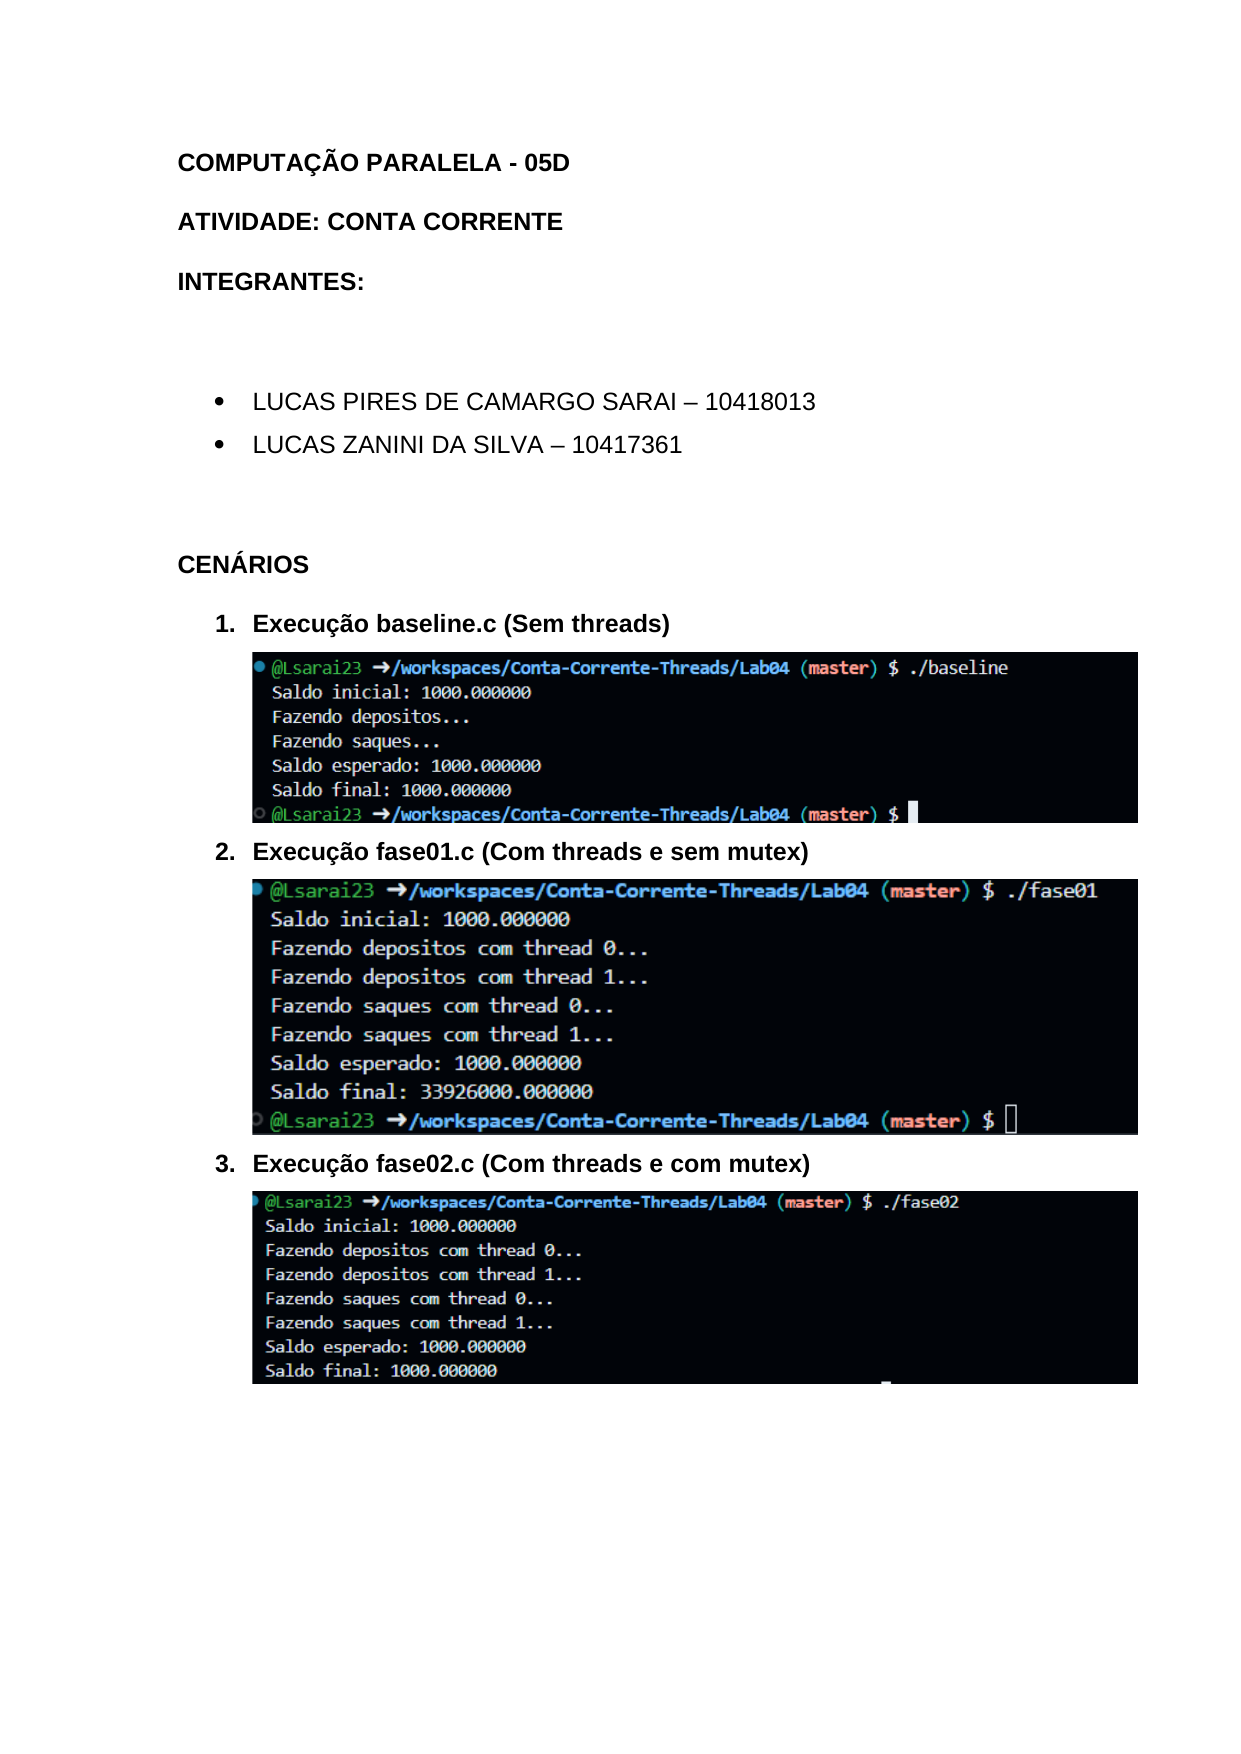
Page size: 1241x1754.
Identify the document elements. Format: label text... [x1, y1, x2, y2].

picture [252, 652, 1138, 823]
list Execução fase02.c (Com threads e com mutex) [215, 1149, 1063, 1177]
picture [252, 879, 1138, 1135]
text COMPUTAÇÃO PARALELA - 05D [177, 148, 1063, 176]
list Execução baseline.c (Sem threads) [215, 609, 1063, 638]
text CENÁRIOS [177, 550, 1063, 578]
picture [252, 1191, 1138, 1384]
text ATIVIDADE: CONTA CORRENTE [177, 207, 1063, 236]
list Execução fase01.c (Com threads e sem mutex) [215, 836, 1063, 865]
list LUCAS ZANINI DA SILVA – 10417361 [215, 430, 1063, 459]
text INTEGRANTES: [177, 267, 1063, 296]
list LUCAS PIRES DE CAMARGO SARAI – 10418013 [215, 387, 1063, 416]
